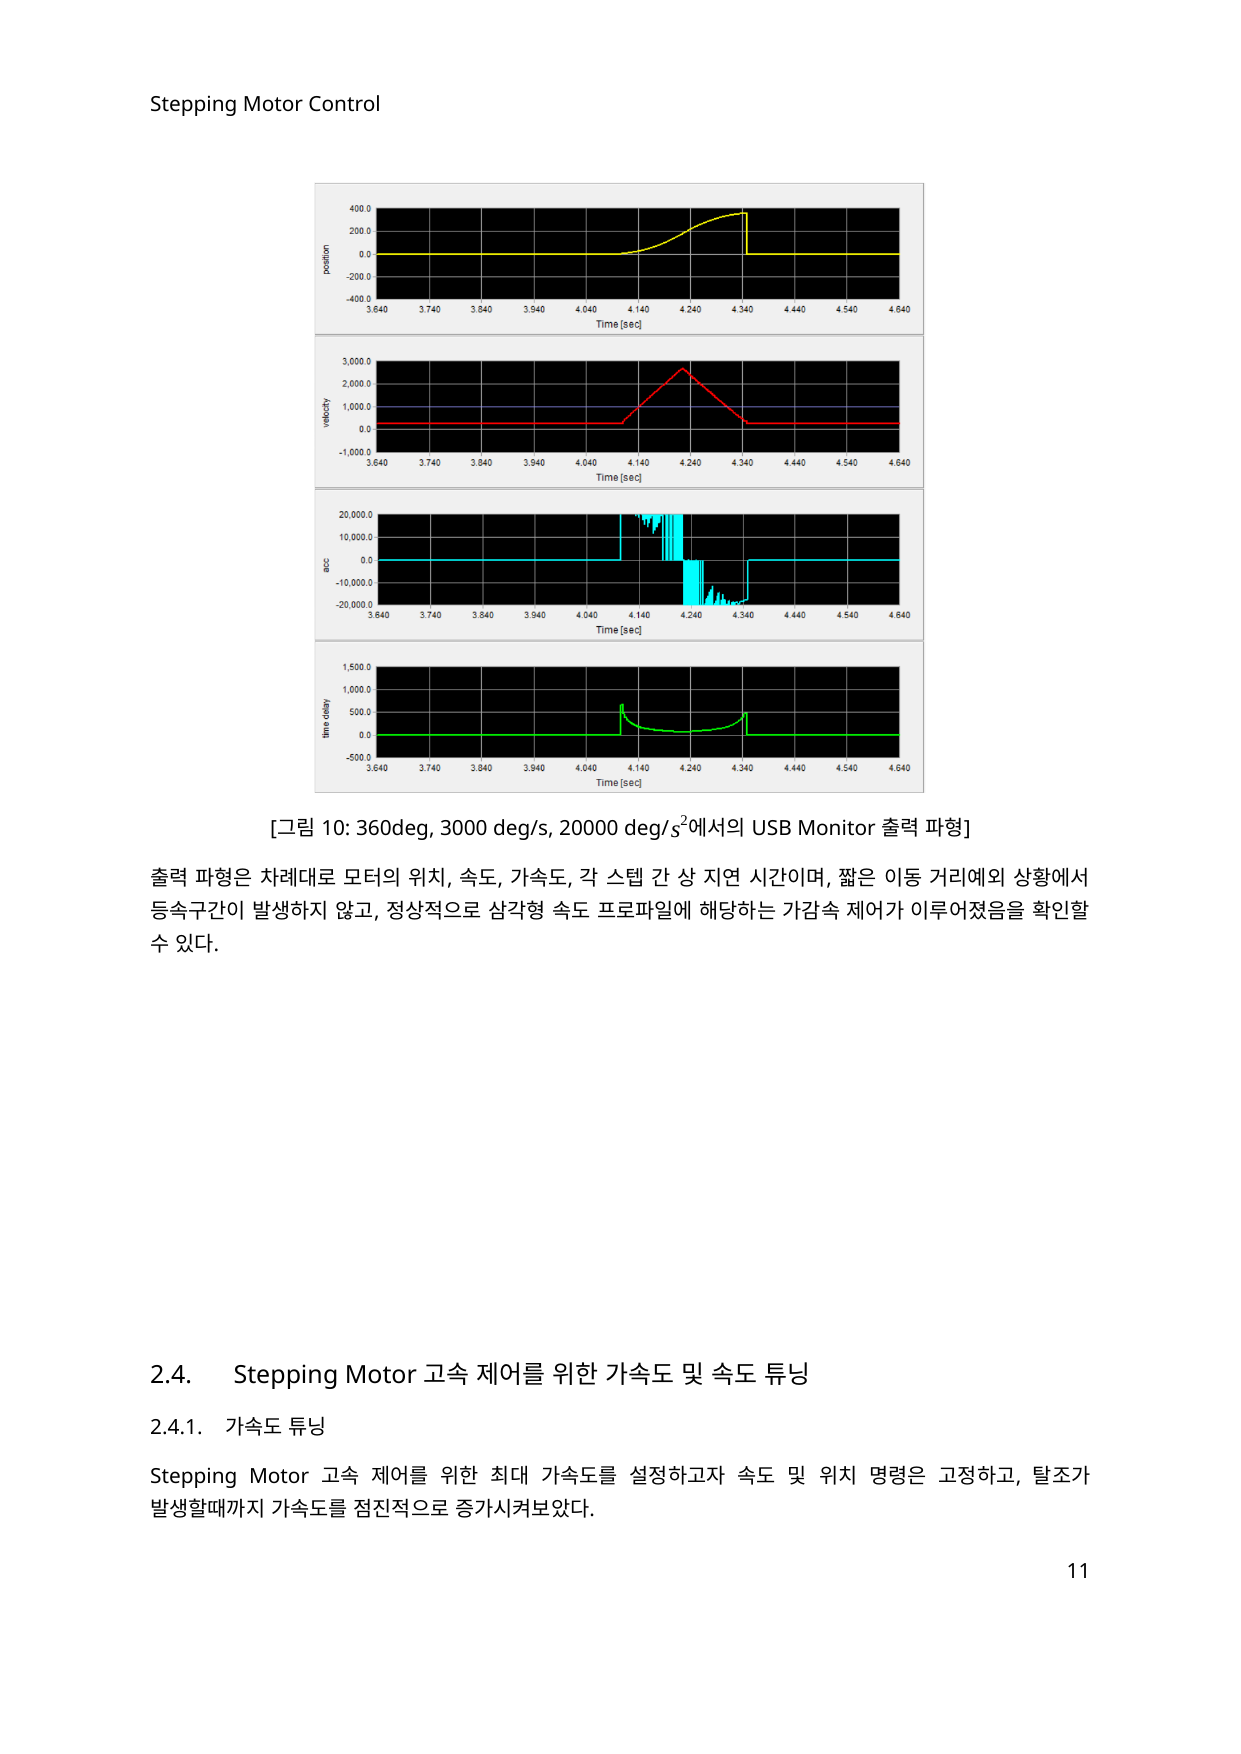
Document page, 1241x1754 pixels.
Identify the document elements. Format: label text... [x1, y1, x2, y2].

text [그림 10: 360deg, 3000 deg/s, 20000 deg/에서의 USB Monitor 출력 파형] [150, 811, 1090, 842]
subtitle Stepping Motor 고속 제어를 위한 가속도 및 속도 튜닝 [150, 1354, 1090, 1391]
text Stepping Motor 고속 제어를 위한 최대 가속도를 설정하고자 속도 및 위치 명령은 고정하고, 탈조가 발생할때까지 가속도를 점진적으로 증가시켜보았다. [150, 1459, 1090, 1523]
subtitle 가속도 튜닝 [150, 1410, 1090, 1441]
text 출력 파형은 차례대로 모터의 위치, 속도, 가속도, 각 스텝 간 상 지연 시간이며, 짧은 이동 거리예외 상황에서 등속구간이 발생하지 않고, 정상적으로 삼각형 속도 프로파일에 해당하는 가감속 제어가 이루어졌음을 확인할 수 있다. [150, 861, 1090, 957]
picture [314, 182, 926, 793]
